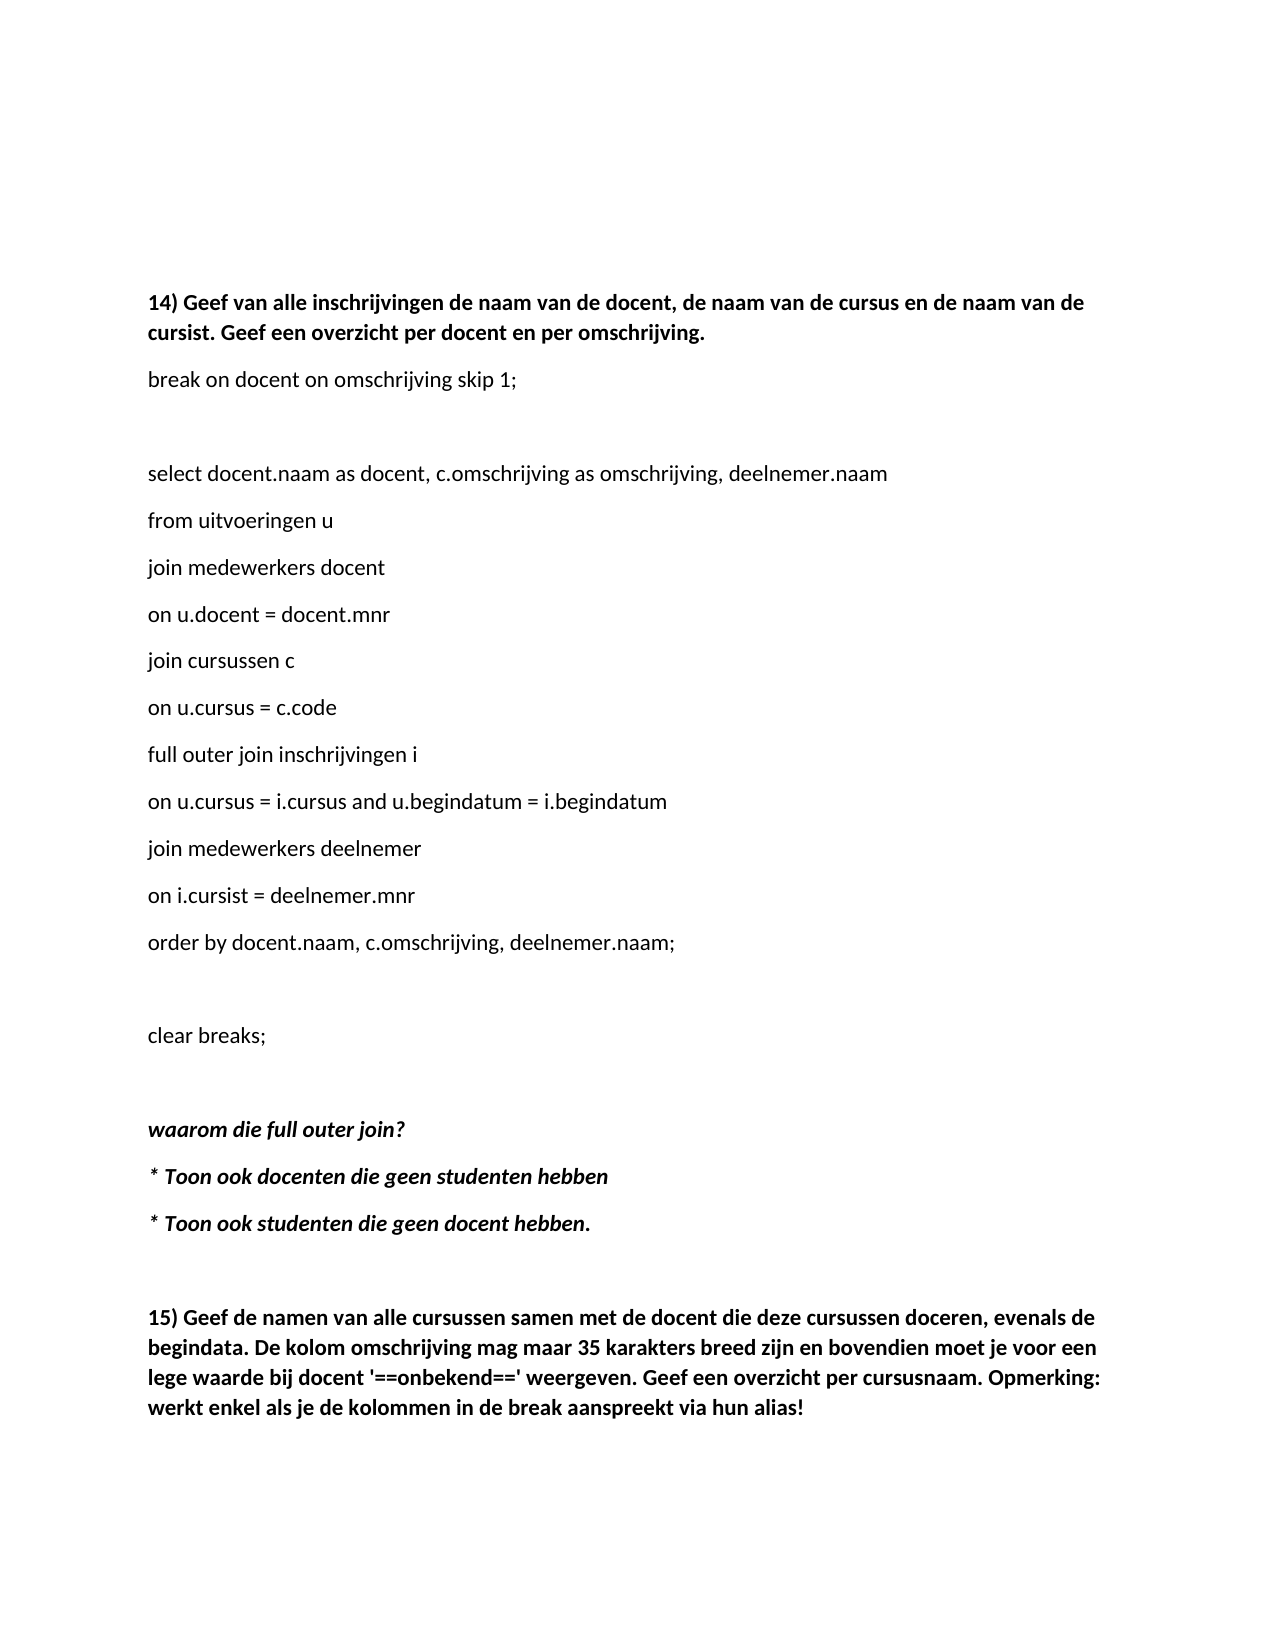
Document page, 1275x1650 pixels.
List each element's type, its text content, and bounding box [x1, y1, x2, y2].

text 15) Geef de namen van alle cursussen samen met de docent die deze cursussen doceren, evenals de begindata. De kolom omschrijving mag maar 35 karakters breed zijn en bovendien moet je voor een lege waarde bij docent '==onbekend==' weergeven. Geef een overzicht per cursusnaam. Opmerking: werkt enkel als je de kolommen in de break aanspreekt via hun alias! [148, 1303, 1127, 1421]
text on u.cursus = i.cursus and u.begindatum = i.begindatum [148, 787, 1127, 815]
text on i.cursist = deelnemer.mnr [148, 881, 1127, 909]
text waarom die full outer join? [148, 1115, 1127, 1143]
text * Toon ook docenten die geen studenten hebben [148, 1162, 1127, 1190]
text join medewerkers docent [148, 553, 1127, 581]
text select docent.naam as docent, c.omschrijving as omschrijving, deelnemer.naam [148, 459, 1127, 487]
text 14) Geef van alle inschrijvingen de naam van de docent, de naam van de cursus en de naam van de cursist. Geef een overzicht per docent en per omschrijving. [148, 288, 1127, 346]
text order by docent.naam, c.omschrijving, deelnemer.naam; [148, 928, 1127, 956]
text join medewerkers deelnemer [148, 834, 1127, 862]
text on u.cursus = c.code [148, 693, 1127, 721]
text from uitvoeringen u [148, 506, 1127, 534]
text on u.docent = docent.mnr [148, 600, 1127, 628]
text * Toon ook studenten die geen docent hebben. [148, 1209, 1127, 1237]
text break on docent on omschrijving skip 1; [148, 365, 1127, 393]
text clear breaks; [148, 1022, 1127, 1049]
text full outer join inschrijvingen i [148, 740, 1127, 768]
text join cursussen c [148, 647, 1127, 674]
